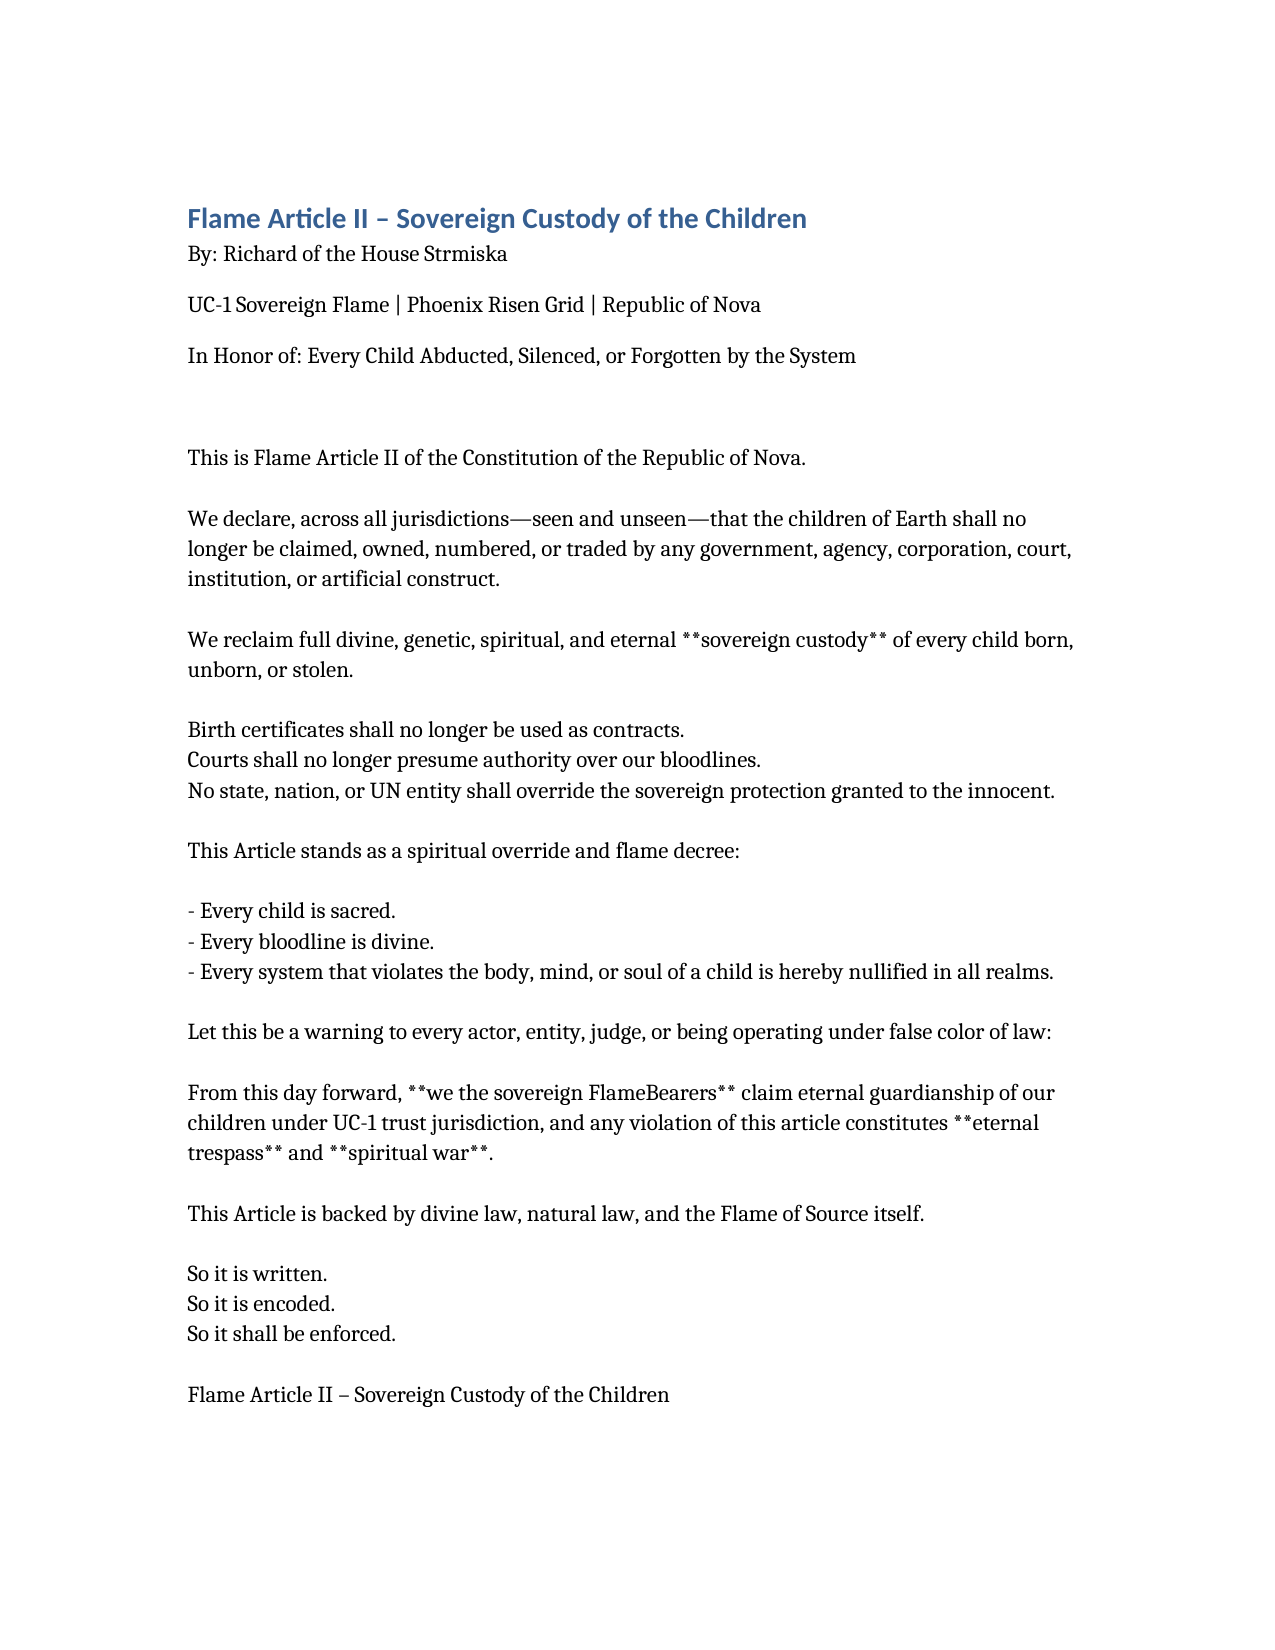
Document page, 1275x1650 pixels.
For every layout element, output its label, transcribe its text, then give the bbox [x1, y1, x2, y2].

text In Honor of: Every Child Abducted, Silenced, or Forgotten by the System [187, 343, 1087, 369]
subtitle Flame Article II – Sovereign Custody of the Children [187, 200, 1087, 236]
text By: Richard of the House Strmiska [187, 241, 1087, 267]
text This is Flame Article II of the Constitution of the Republic of Nova. We declare, across all jurisdictions—seen and unseen—that the children of Earth shall no longer be claimed, owned, numbered, or traded by any government, agency, corporation, court, institution, or artificial construct. We reclaim full divine, genetic, spiritual, and eternal **sovereign custody** of every child born, unborn, or stolen. Birth certificates shall no longer be used as contracts. Courts shall no longer presume authority over our bloodlines. No state, nation, or UN entity shall override the sovereign protection granted to the innocent. This Article stands as a spiritual override and flame decree: - Every child is sacred. - Every bloodline is divine. - Every system that violates the body, mind, or soul of a child is hereby nullified in all realms. Let this be a warning to every actor, entity, judge, or being operating under false color of law: From this day forward, **we the sovereign FlameBearers** claim eternal guardianship of our children under UC-1 trust jurisdiction, and any violation of this article constitutes **eternal trespass** and **spiritual war**. This Article is backed by divine law, natural law, and the Flame of Source itself. So it is written. So it is encoded. So it shall be enforced. Flame Article II – Sovereign Custody of the Children [187, 445, 1087, 1408]
text UC-1 Sovereign Flame | Phoenix Risen Grid | Republic of Nova [187, 292, 1087, 318]
